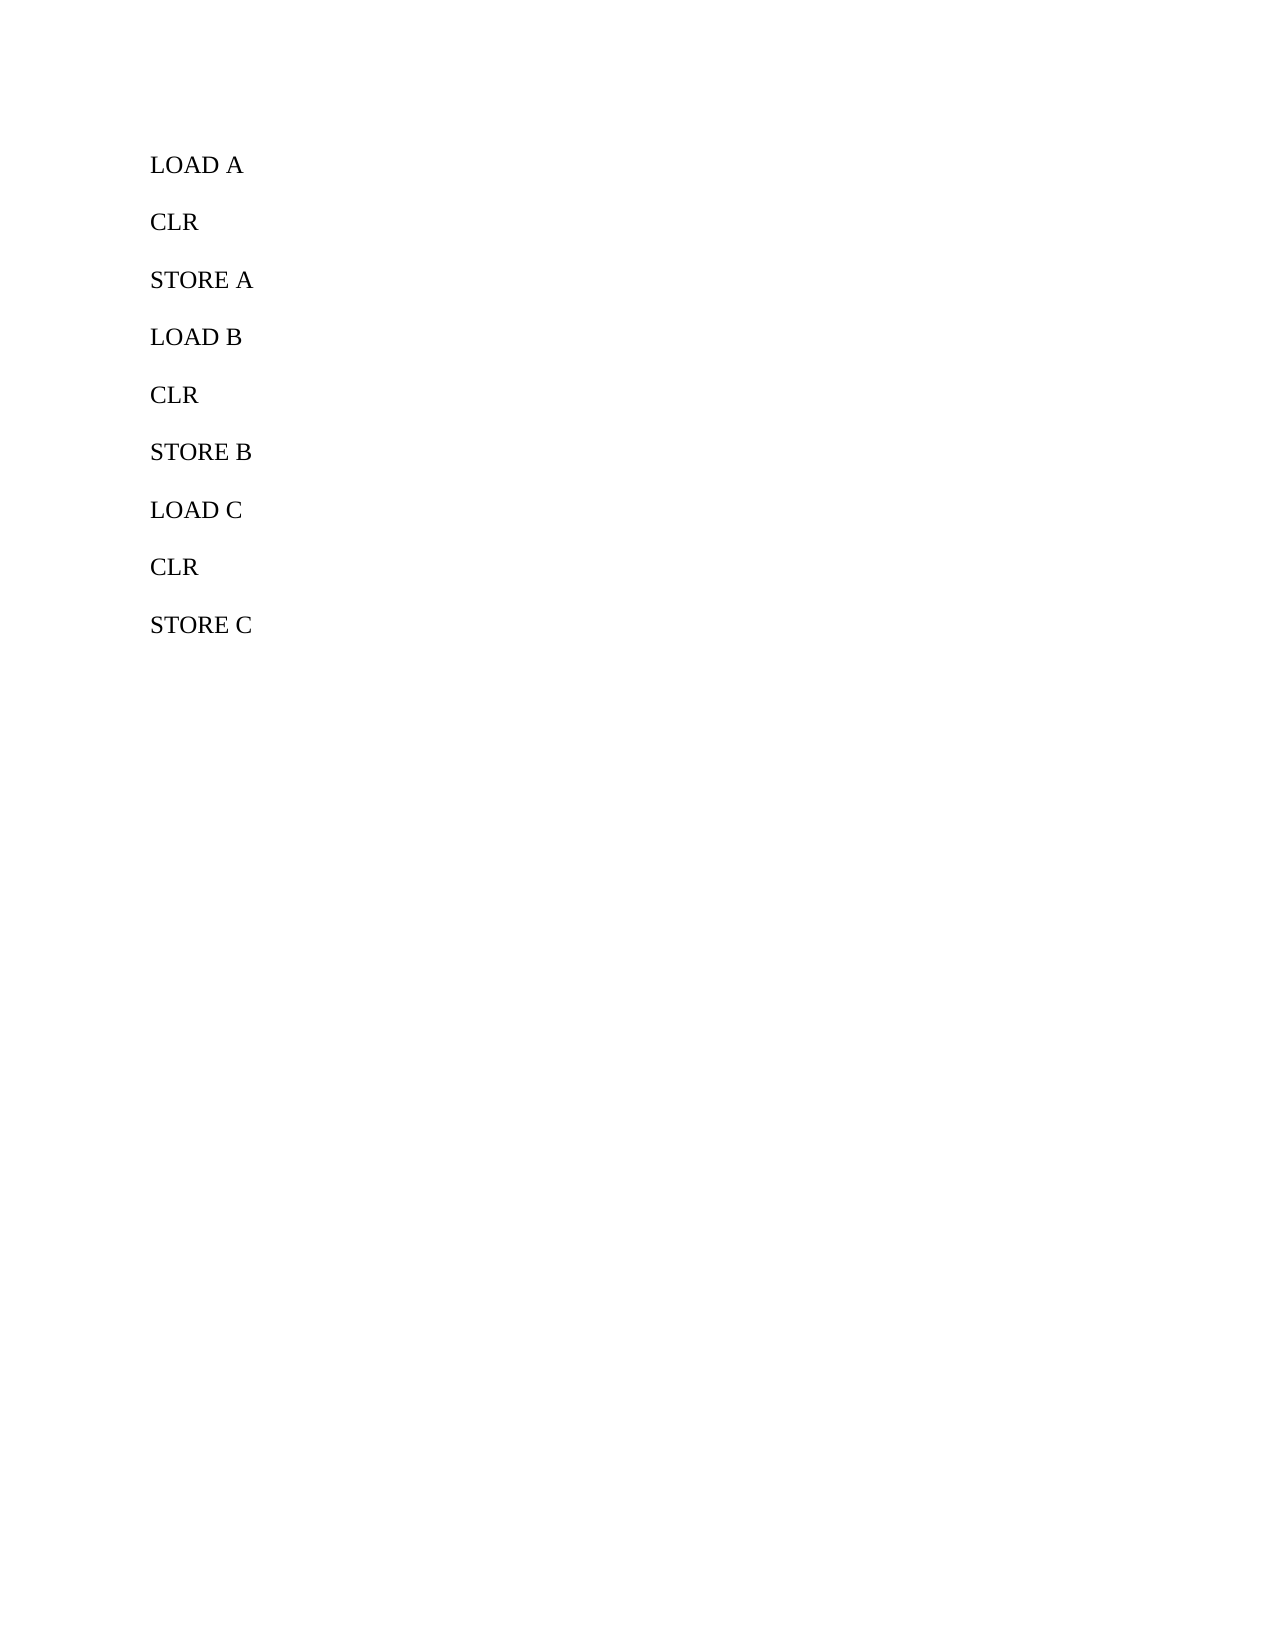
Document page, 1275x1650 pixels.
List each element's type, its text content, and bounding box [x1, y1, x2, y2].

text LOAD A [150, 150, 1125, 179]
text STORE A [150, 265, 1125, 294]
text CLR [150, 552, 1125, 581]
text STORE B [150, 437, 1125, 466]
text CLR [150, 380, 1125, 409]
text STORE C [150, 610, 1125, 639]
text LOAD C [150, 495, 1125, 524]
text CLR [150, 207, 1125, 236]
text LOAD B [150, 322, 1125, 351]
